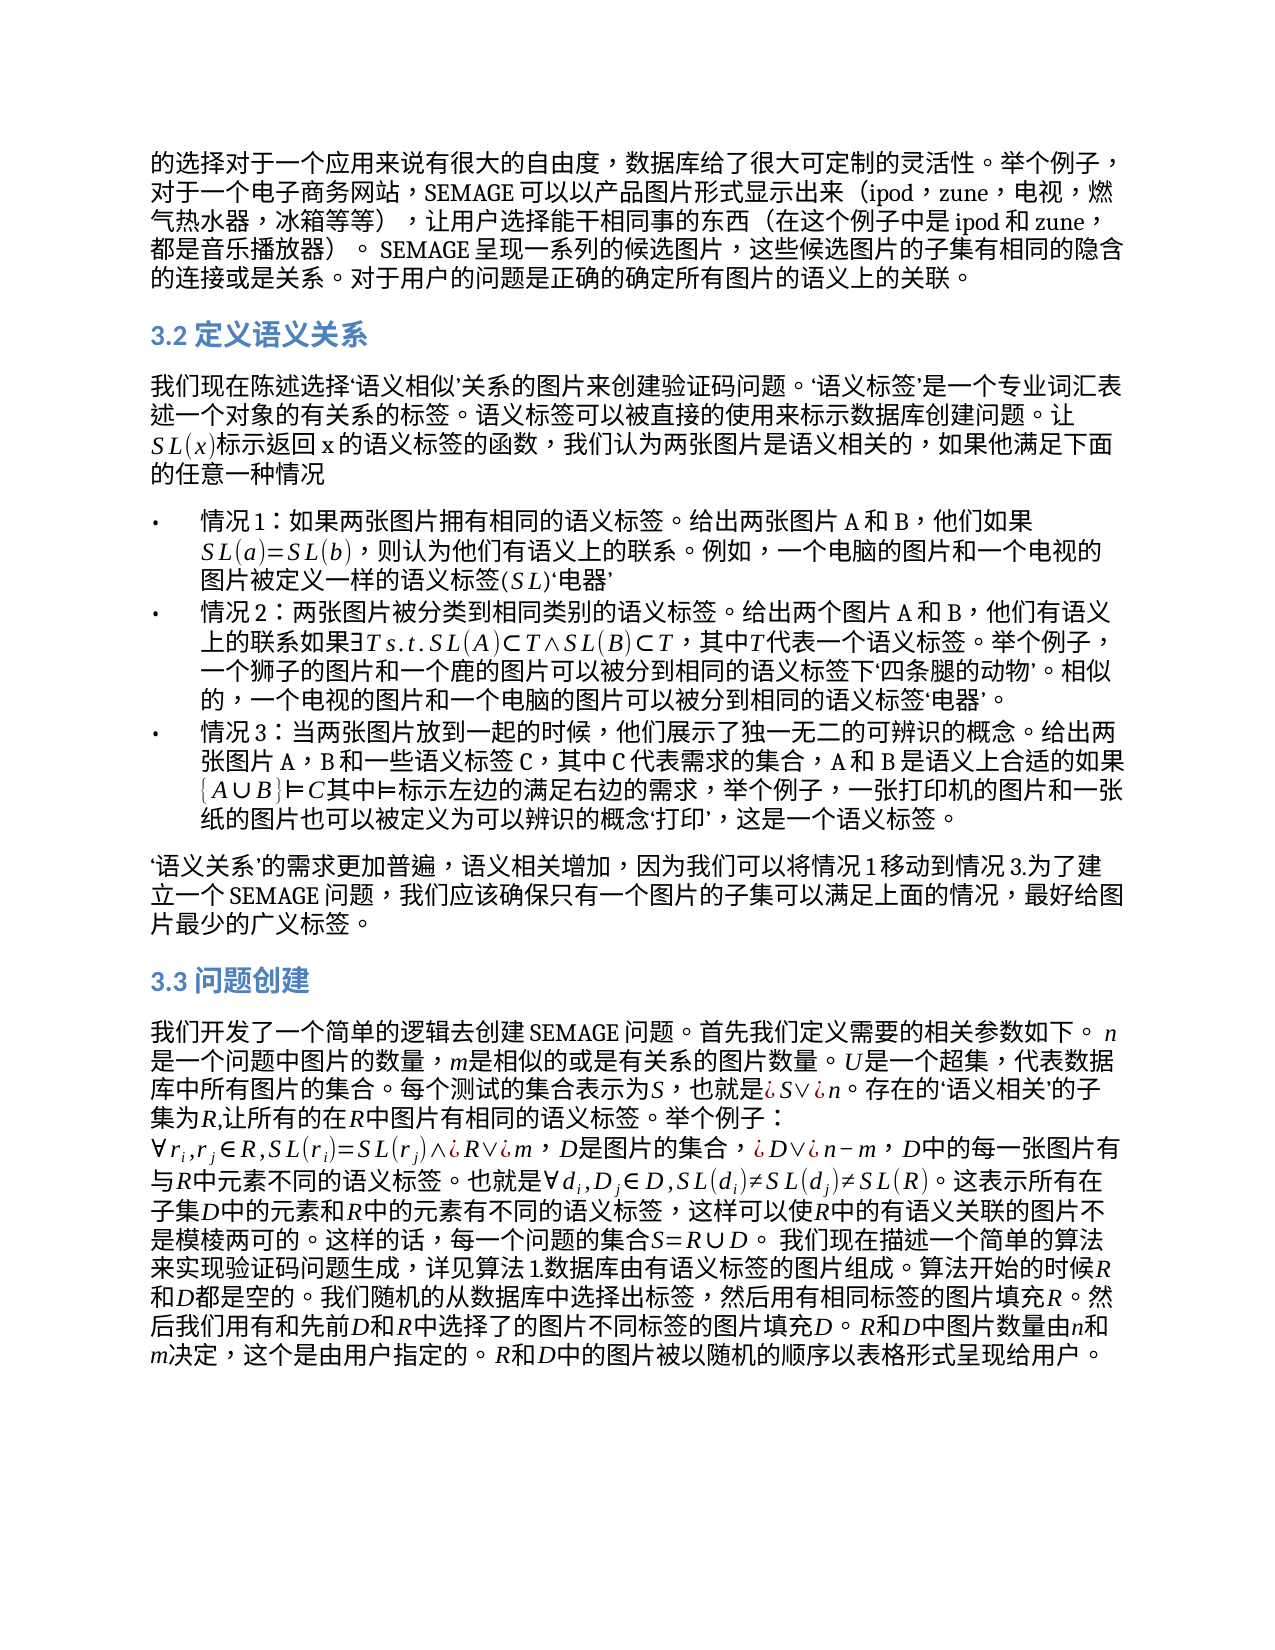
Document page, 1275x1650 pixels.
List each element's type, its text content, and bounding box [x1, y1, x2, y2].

subtitle 3.2 定义语义关系 [150, 314, 1125, 354]
subtitle 3.3 问题创建 [150, 960, 1125, 1000]
text ‘语义关系’的需求更加普遍，语义相关增加，因为我们可以将情况1移动到情况3.为了建立一个SEMAGE问题，我们应该确保只有一个图片的子集可以满足上面的情况，最好给图片最少的广义标签。 [150, 853, 1125, 939]
text 我们开发了一个简单的逻辑去创建SEMAGE问题。首先我们定义需要的相关参数如下。 是一个问题中图片的数量，是相似的或是有关系的图片数量。是一个超集，代表数据库中所有图片的集合。每个测试的集合表示为，也就是。存在的‘语义相关’的子集为,让所有的在中图片有相同的语义标签。举个例子：，是图片的集合，，中的每一张图片有与中元素不同的语义标签。也就是。这表示所有在子集中的元素和中的元素有不同的语义标签，这样可以使中的有语义关联的图片不是模棱两可的。这样的话，每一个问题的集合。 我们现在描述一个简单的算法来实现验证码问题生成，详见算法1.数据库由有语义标签的图片组成。算法开始的时候和都是空的。我们随机的从数据库中选择出标签，然后用有相同标签的图片填充。然后我们用有和先前和中选择了的图片不同标签的图片填充。和中图片数量由和决定，这个是由用户指定的。和中的图片被以随机的顺序以表格形式呈现给用户。 [150, 1019, 1125, 1370]
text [150, 150, 1125, 294]
list 情况1：如果两张图片拥有相同的语义标签。给出两张图片A和B，他们如果，则认为他们有语义上的联系。例如，一个电脑的图片和一个电视的图片被定义一样的语义标签()‘电器’ [150, 508, 1125, 596]
list 情况2：两张图片被分类到相同类别的语义标签。给出两个图片A和B，他们有语义上的联系如果，其中代表一个语义标签。举个例子，一个狮子的图片和一个鹿的图片可以被分到相同的语义标签下‘四条腿的动物’。相似的，一个电视的图片和一个电脑的图片可以被分到相同的语义标签‘电器’。 [150, 599, 1125, 716]
text 我们现在陈述选择‘语义相似’关系的图片来创建验证码问题。‘语义标签’是一个专业词汇表述一个对象的有关系的标签。语义标签可以被直接的使用来标示数据库创建问题。让标示返回x的语义标签的函数，我们认为两张图片是语义相关的，如果他满足下面的任意一种情况 [150, 373, 1125, 489]
list 情况3：当两张图片放到一起的时候，他们展示了独一无二的可辨识的概念。给出两张图片A，B和一些语义标签C，其中C代表需求的集合，A和B是语义上合适的如果其中标示左边的满足右边的需求，举个例子，一张打印机的图片和一张纸的图片也可以被定义为可以辨识的概念‘打印’，这是一个语义标签。 [150, 719, 1125, 834]
